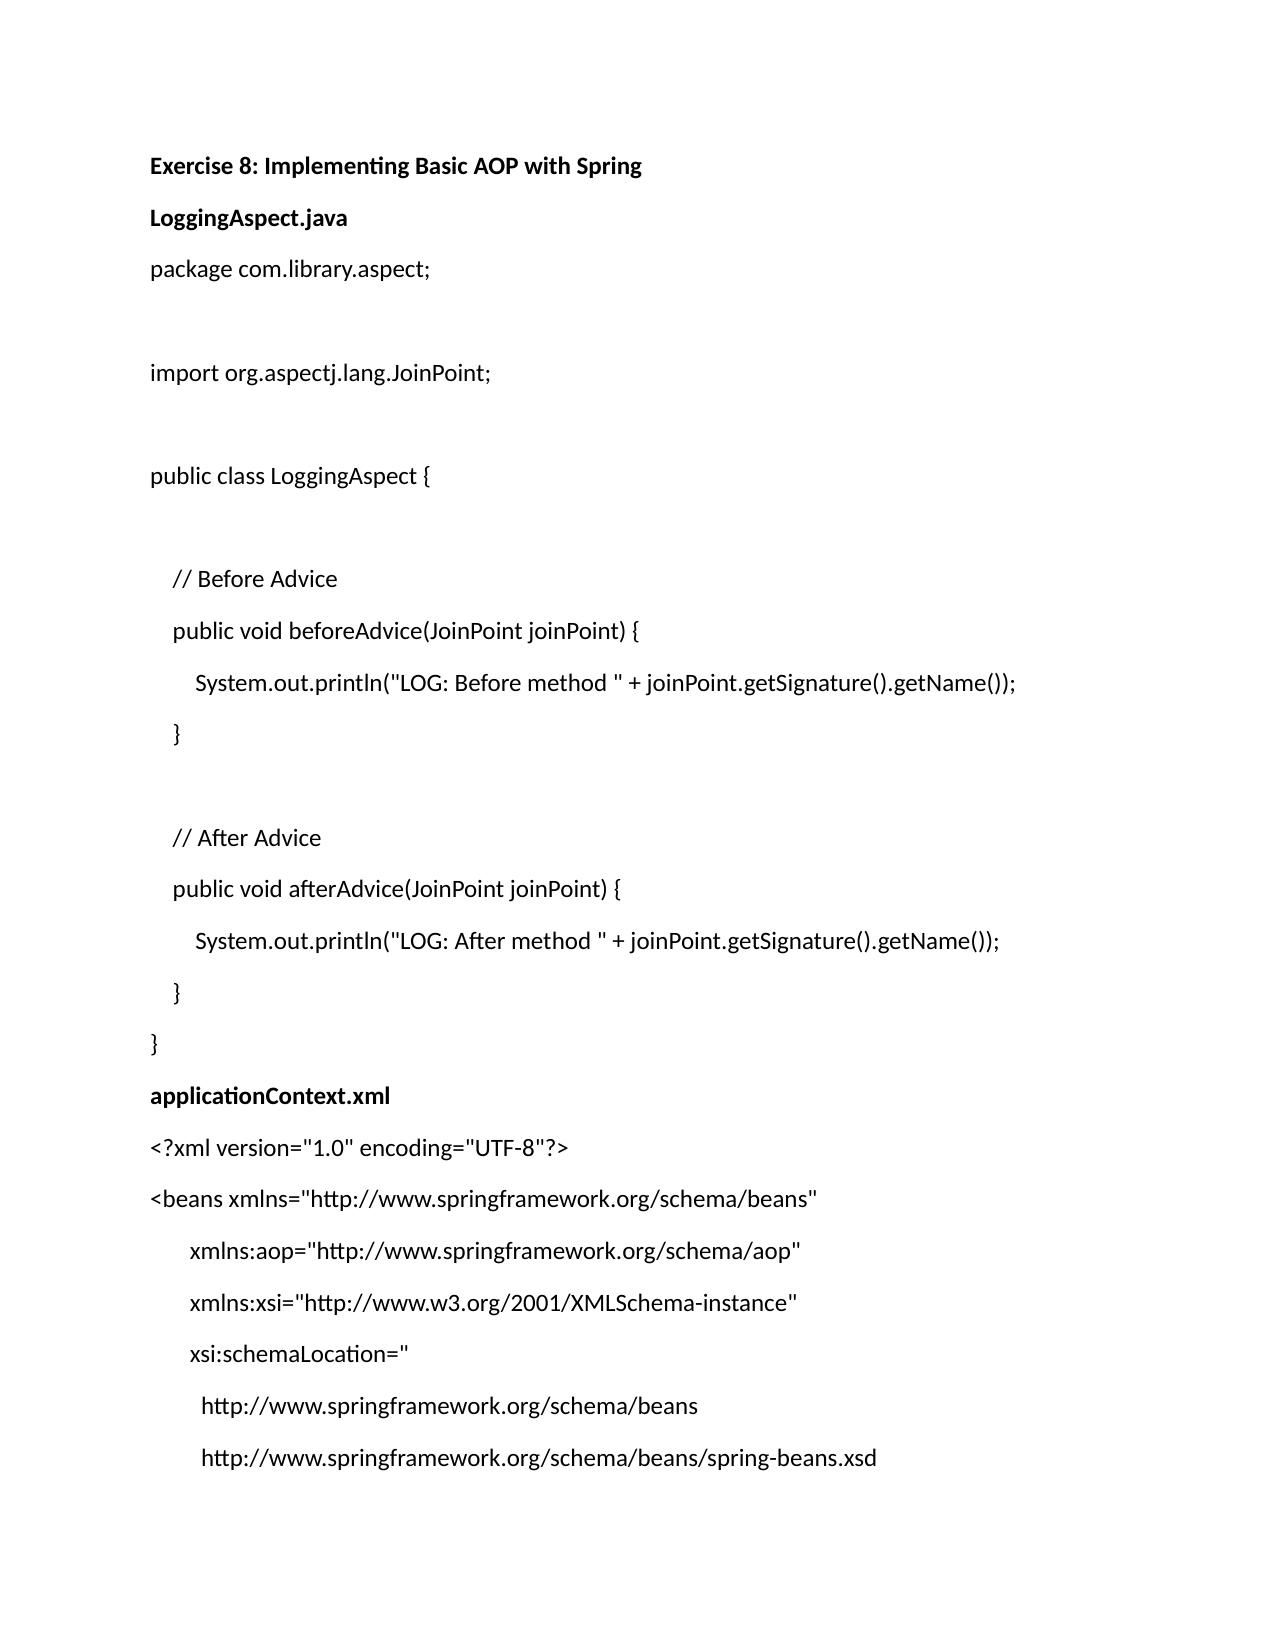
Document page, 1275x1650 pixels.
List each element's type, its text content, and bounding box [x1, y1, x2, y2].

text // After Advice [150, 822, 1125, 852]
text Exercise 8: Implementing Basic AOP with Spring [150, 150, 1125, 181]
text applicationContext.xml [150, 1080, 1125, 1111]
text System.out.println("LOG: After method " + joinPoint.getSignature().getName()); [150, 925, 1125, 956]
text xsi:schemaLocation=" [150, 1338, 1125, 1369]
text public class LoggingAspect { [150, 460, 1125, 491]
text xmlns:xsi="http://www.w3.org/2001/XMLSchema-instance" [150, 1287, 1125, 1317]
text xmlns:aop="http://www.springframework.org/schema/aop" [150, 1235, 1125, 1266]
text // Before Advice [150, 563, 1125, 594]
text } [150, 718, 1125, 749]
text http://www.springframework.org/schema/beans/spring-beans.xsd [150, 1442, 1125, 1472]
text import org.aspectj.lang.JoinPoint; [150, 357, 1125, 387]
text http://www.springframework.org/schema/beans [150, 1390, 1125, 1421]
text LoggingAspect.java [150, 202, 1125, 232]
text <?xml version="1.0" encoding="UTF-8"?> [150, 1132, 1125, 1162]
text public void beforeAdvice(JoinPoint joinPoint) { [150, 615, 1125, 646]
text System.out.println("LOG: Before method " + joinPoint.getSignature().getName()); [150, 667, 1125, 697]
text } [150, 1028, 1125, 1059]
text } [150, 977, 1125, 1007]
text public void afterAdvice(JoinPoint joinPoint) { [150, 873, 1125, 904]
text package com.library.aspect; [150, 253, 1125, 284]
text <beans xmlns="http://www.springframework.org/schema/beans" [150, 1183, 1125, 1214]
